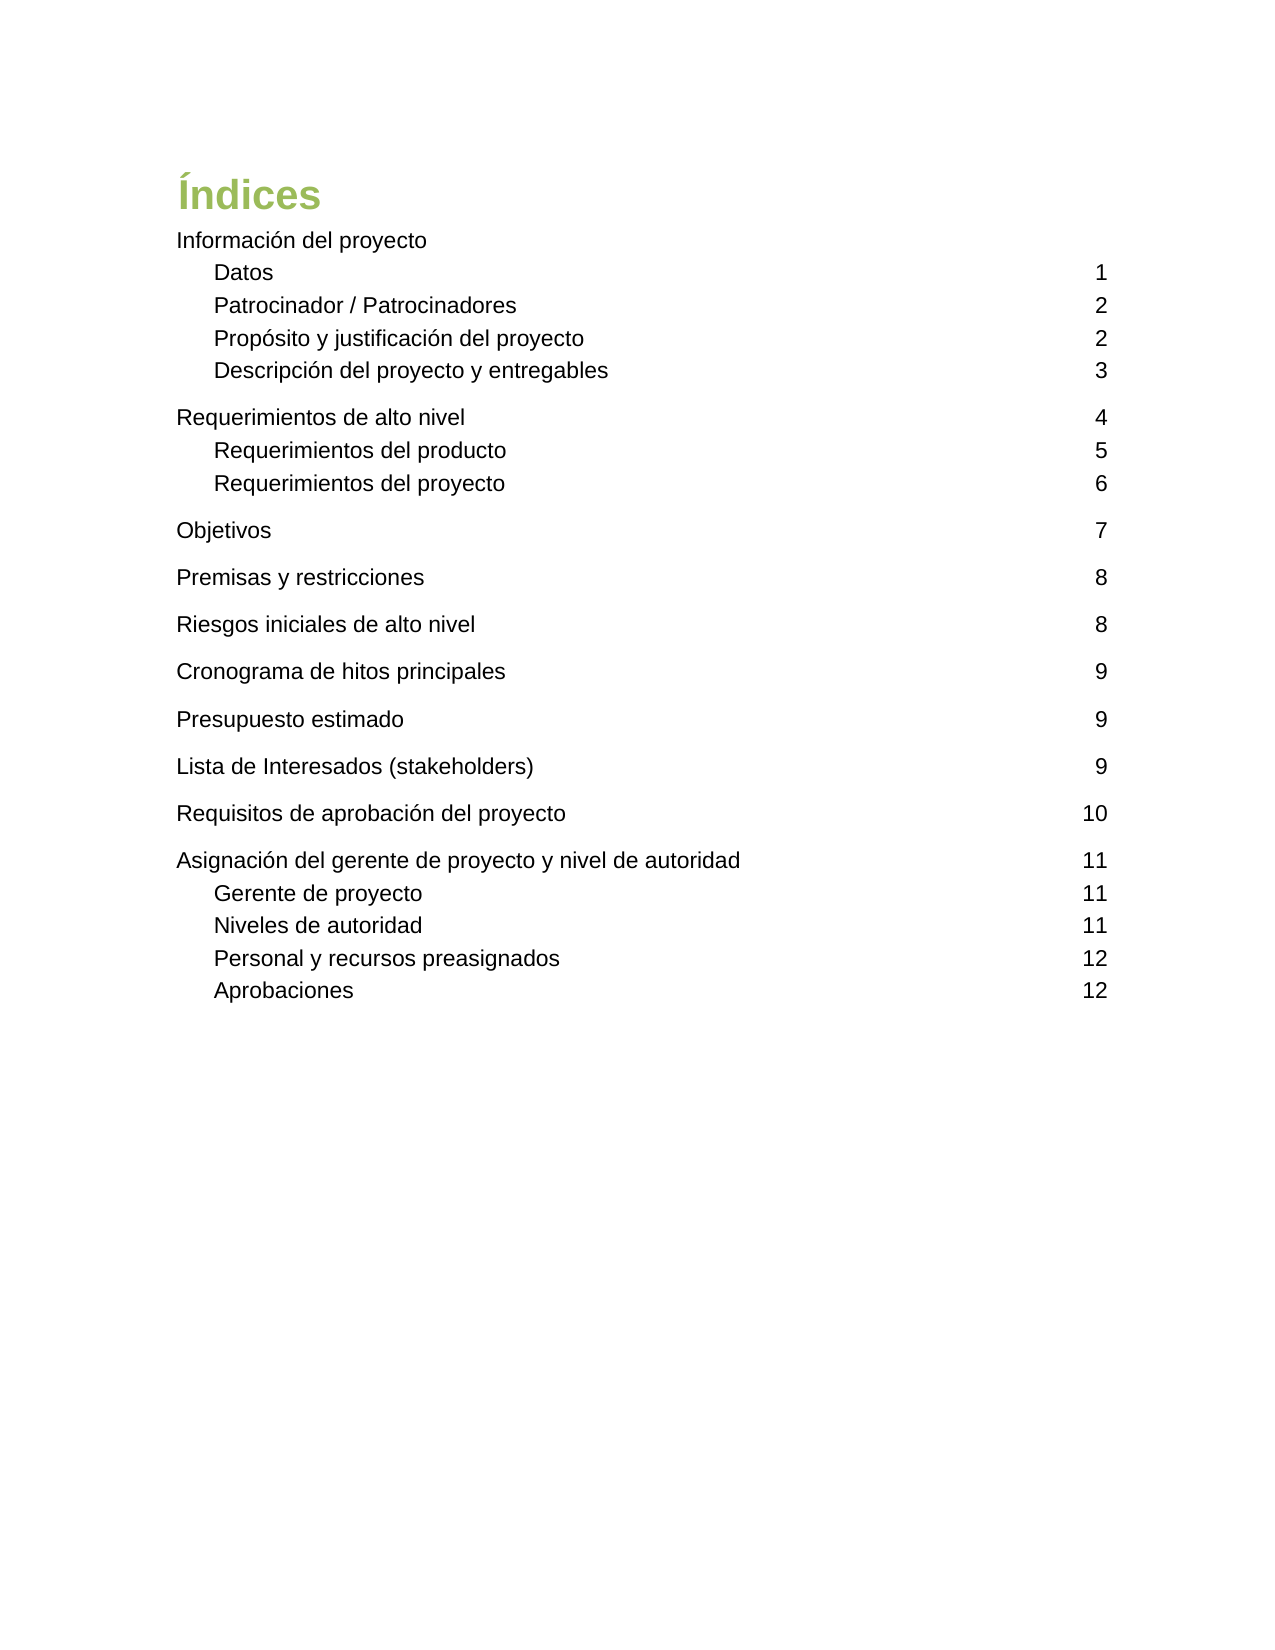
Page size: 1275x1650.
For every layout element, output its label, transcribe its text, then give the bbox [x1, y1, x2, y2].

text Índices [178, 171, 1108, 218]
